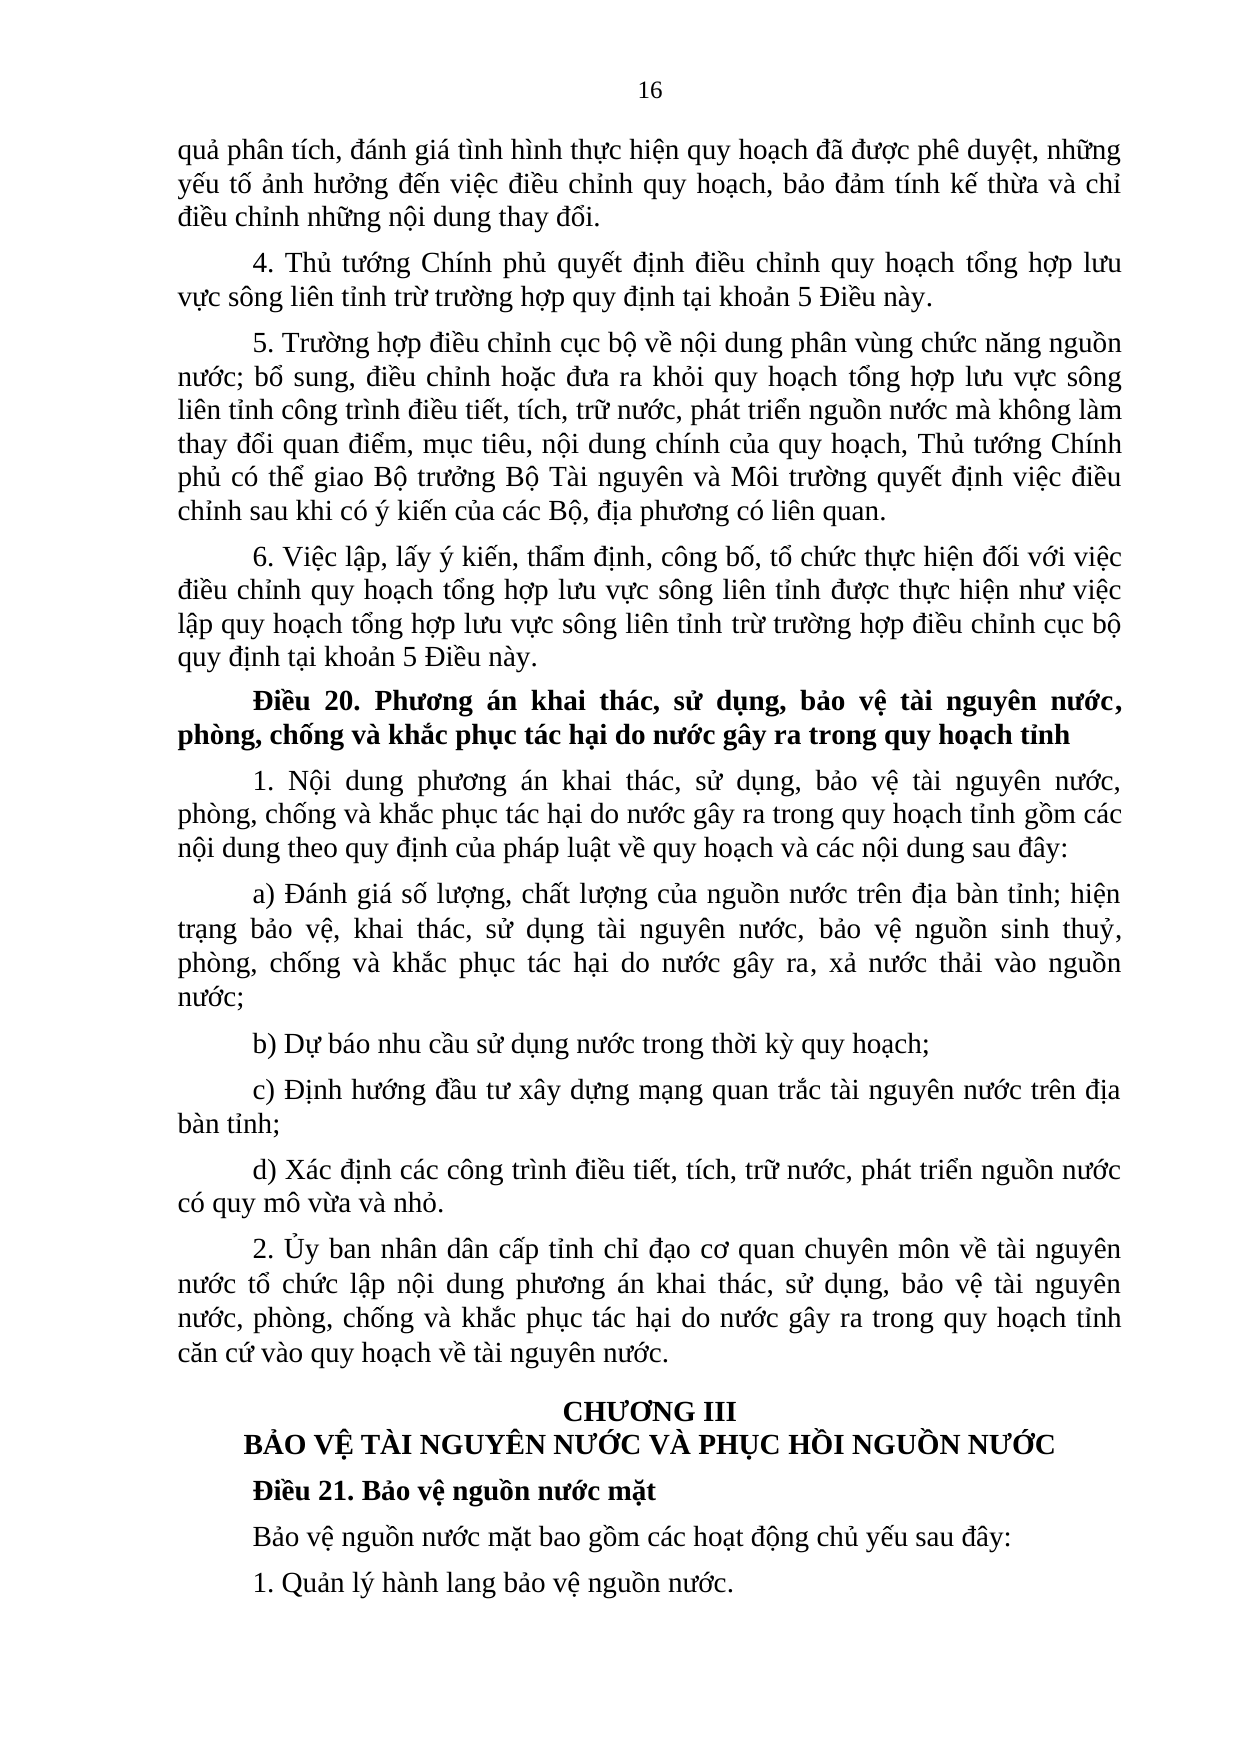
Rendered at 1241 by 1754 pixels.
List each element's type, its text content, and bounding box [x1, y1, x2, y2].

text 1. Quản lý hành lang bảo vệ nguồn nước. [177, 1566, 1122, 1599]
subtitle Điều 21. Bảo vệ nguồn nước mặt [177, 1473, 1122, 1507]
text b) Dự báo nhu cầu sử dụng nước trong thời kỳ quy hoạch; [177, 1026, 1122, 1060]
subtitle Điều 20. Phương án khai thác, sử dụng, bảo vệ tài nguyên nước, phòng, chống và khắc phục tác hại do nước gây ra trong quy hoạch tỉnh [177, 683, 1122, 751]
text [177, 132, 1122, 233]
text 5. Trường hợp điều chỉnh cục bộ về nội dung phân vùng chức năng nguồn nước; bổ sung, điều chỉnh hoặc đưa ra khỏi quy hoạch tổng hợp lưu vực sông liên tỉnh công trình điều tiết, tích, trữ nước, phát triển nguồn nước mà không làm thay đổi quan điểm, mục tiêu, nội dung chính của quy hoạch, Thủ tướng Chính phủ có thể giao Bộ trưởng Bộ Tài nguyên và Môi trường quyết định việc điều chỉnh sau khi có ý kiến của các Bộ, địa phương có liên quan. [177, 325, 1122, 526]
text 2. Ủy ban nhân dân cấp tỉnh chỉ đạo cơ quan chuyên môn về tài nguyên nước tổ chức lập nội dung phương án khai thác, sử dụng, bảo vệ tài nguyên nước, phòng, chống và khắc phục tác hại do nước gây ra trong quy hoạch tỉnh căn cứ vào quy hoạch về tài nguyên nước. [177, 1231, 1122, 1369]
text 6. Việc lập, lấy ý kiến, thẩm định, công bố, tổ chức thực hiện đối với việc điều chỉnh quy hoạch tổng hợp lưu vực sông liên tỉnh được thực hiện như việc lập quy hoạch tổng hợp lưu vực sông liên tỉnh trừ trường hợp điều chỉnh cục bộ quy định tại khoản 5 Điều này. [177, 539, 1122, 673]
text 1. Nội dung phương án khai thác, sử dụng, bảo vệ tài nguyên nước, phòng, chống và khắc phục tác hại do nước gây ra trong quy hoạch tỉnh gồm các nội dung theo quy định của pháp luật về quy hoạch và các nội dung sau đây: [177, 763, 1122, 864]
text 4. Thủ tướng Chính phủ quyết định điều chỉnh quy hoạch tổng hợp lưu vực sông liên tỉnh trừ trường hợp quy định tại khoản 5 Điều này. [177, 246, 1122, 313]
text d) Xác định các công trình điều tiết, tích, trữ nước, phát triển nguồn nước có quy mô vừa và nhỏ. [177, 1152, 1122, 1219]
text a) Đánh giá số lượng, chất lượng của nguồn nước trên địa bàn tỉnh; hiện trạng bảo vệ, khai thác, sử dụng tài nguyên nước, bảo vệ nguồn sinh thuỷ, phòng, chống và khắc phục tác hại do nước gây ra, xả nước thải vào nguồn nước; [177, 876, 1122, 1014]
text Bảo vệ nguồn nước mặt bao gồm các hoạt động chủ yếu sau đây: [177, 1519, 1122, 1553]
subtitle CHƯƠNG III BẢO VỆ TÀI NGUYÊN NƯỚC VÀ PHỤC HỒI NGUỒN NƯỚC [177, 1394, 1122, 1461]
text c) Định hướng đầu tư xây dựng mạng quan trắc tài nguyên nước trên địa bàn tỉnh; [177, 1072, 1122, 1139]
